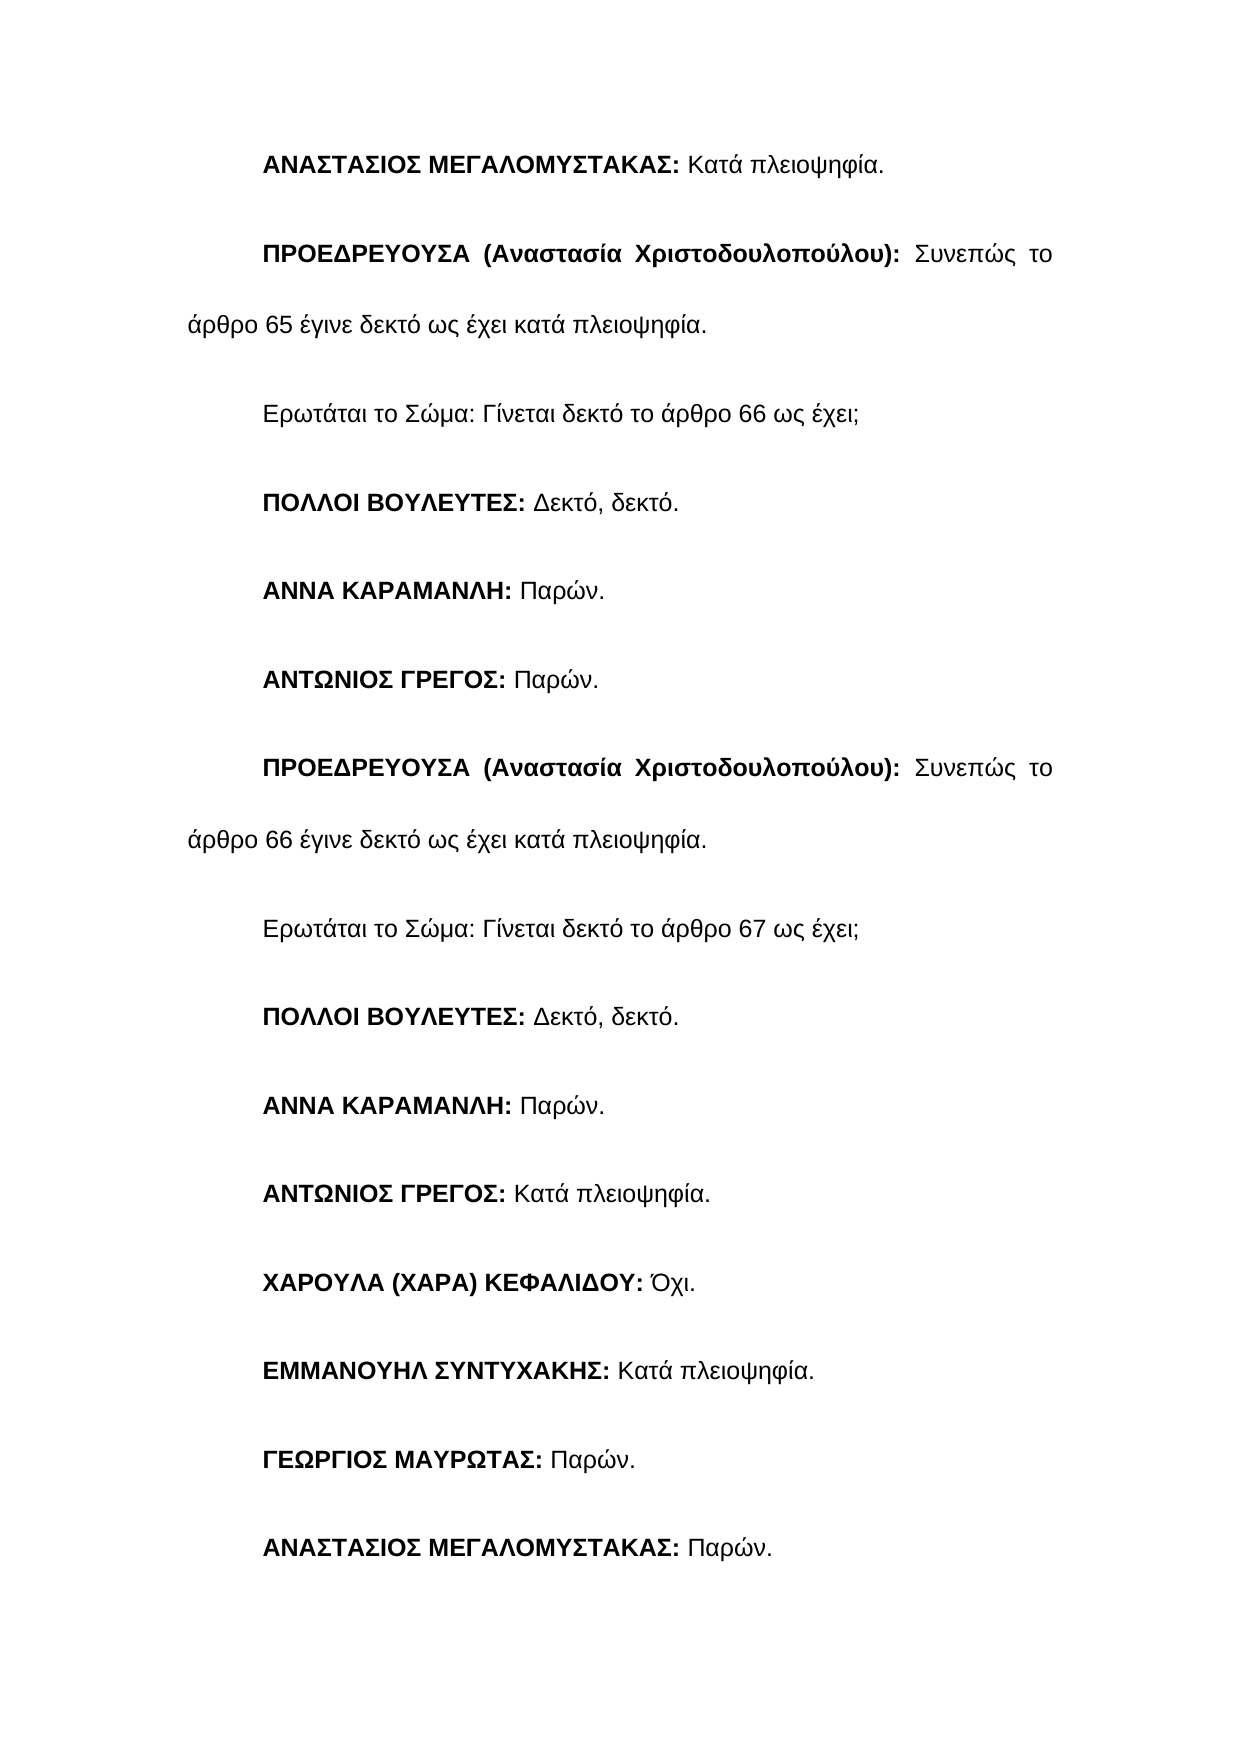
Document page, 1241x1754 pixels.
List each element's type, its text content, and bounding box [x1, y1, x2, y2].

text ΑΝΤΩΝΙΟΣ ΓΡΕΓΟΣ: Παρών. [187, 664, 1053, 693]
text ΠΡΟΕΔΡΕΥΟΥΣΑ (Αναστασία Χριστοδουλοπούλου): Συνεπώς το άρθρο 66 έγινε δεκτό ως έχει κατά πλειοψηφία. [187, 753, 1053, 854]
text ΑΝΑΣΤΑΣΙΟΣ ΜΕΓΑΛΟΜΥΣΤΑΚΑΣ: Κατά πλειοψηφία. [187, 150, 1053, 179]
text ΕΜΜΑΝΟΥΗΛ ΣΥΝΤΥΧΑΚΗΣ: Κατά πλειοψηφία. [187, 1356, 1053, 1385]
text ΠΟΛΛΟΙ ΒΟΥΛΕΥΤΕΣ: Δεκτό, δεκτό. [187, 487, 1053, 516]
text Ερωτάται το Σώμα: Γίνεται δεκτό το άρθρο 66 ως έχει; [187, 399, 1053, 428]
text ΠΟΛΛΟΙ ΒΟΥΛΕΥΤΕΣ: Δεκτό, δεκτό. [187, 1002, 1053, 1031]
text ΑΝΝΑ ΚΑΡΑΜΑΝΛΗ: Παρών. [187, 1091, 1053, 1119]
text Ερωτάται το Σώμα: Γίνεται δεκτό το άρθρο 67 ως έχει; [187, 913, 1053, 942]
text ΠΡΟΕΔΡΕΥΟΥΣΑ (Αναστασία Χριστοδουλοπούλου): Συνεπώς το άρθρο 65 έγινε δεκτό ως έχει κατά πλειοψηφία. [187, 238, 1053, 339]
text ΓΕΩΡΓΙΟΣ ΜΑΥΡΩΤΑΣ: Παρών. [187, 1445, 1053, 1473]
text ΑΝΤΩΝΙΟΣ ΓΡΕΓΟΣ: Κατά πλειοψηφία. [187, 1179, 1053, 1208]
text ΑΝΑΣΤΑΣΙΟΣ ΜΕΓΑΛΟΜΥΣΤΑΚΑΣ: Παρών. [187, 1533, 1053, 1562]
text ΑΝΝΑ ΚΑΡΑΜΑΝΛΗ: Παρών. [187, 576, 1053, 605]
text ΧΑΡΟΥΛΑ (ΧΑΡΑ) ΚΕΦΑΛΙΔΟΥ: Όχι. [187, 1268, 1053, 1296]
